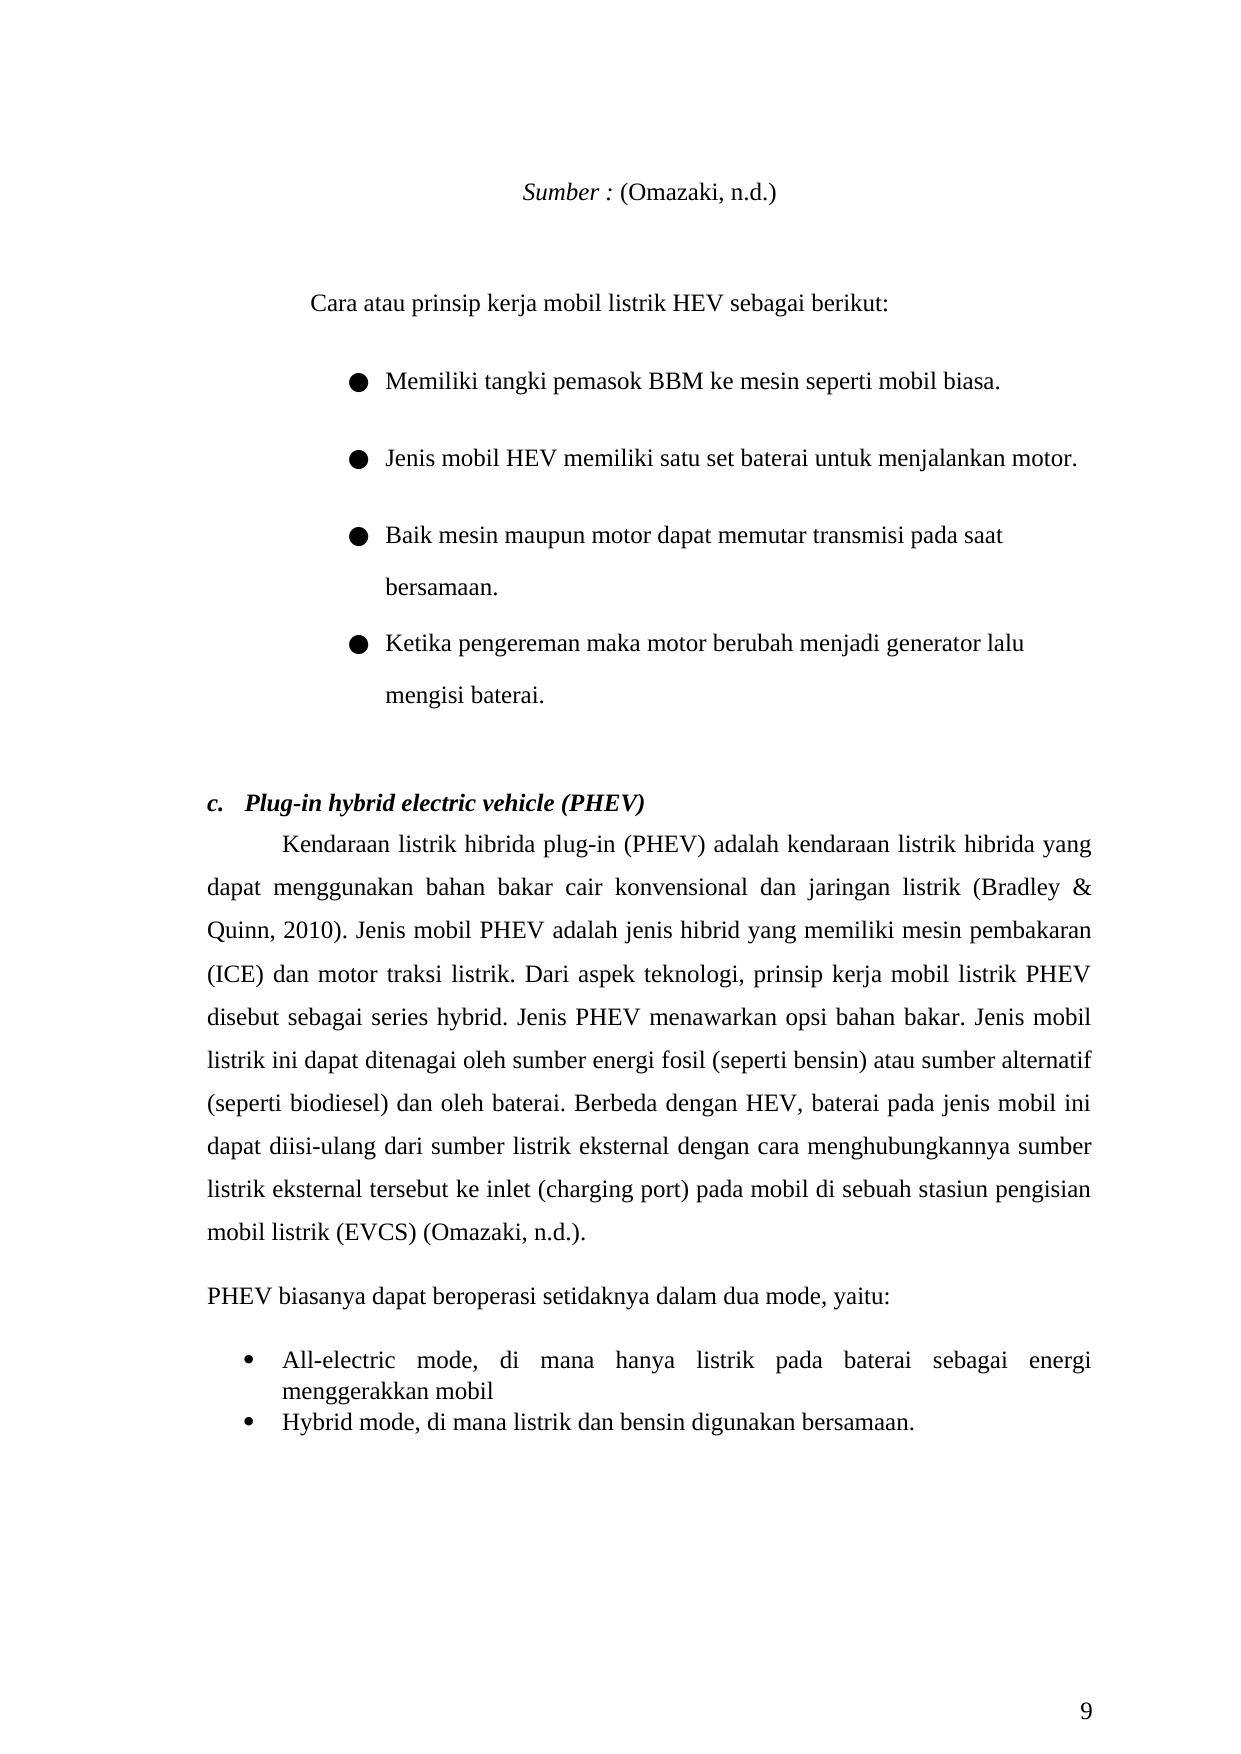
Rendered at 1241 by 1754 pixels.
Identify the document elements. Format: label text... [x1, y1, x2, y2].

list Ketika pengereman maka motor berubah menjadi generator lalu mengisi baterai. [348, 615, 1092, 709]
list Baik mesin maupun motor dapat memutar transmisi pada saat bersamaan. [348, 506, 1092, 601]
list Hybrid mode, di mana listrik dan bensin digunakan bersamaan. [244, 1407, 1092, 1436]
text Cara atau prinsip kerja mobil listrik HEV sebagai berikut: [310, 288, 1092, 317]
text Sumber : (Omazaki, n.d.) [207, 177, 1092, 206]
list Memiliki tangki pemasok BBM ke mesin seperti mobil biasa. [348, 352, 1092, 404]
text Kendaraan listrik hibrida plug-in (PHEV) adalah kendaraan listrik hibrida yang dapat menggunakan bahan bakar cair konvensional dan jaringan listrik (Bradley & Quinn, 2010). Jenis mobil PHEV adalah jenis hibrid yang memiliki mesin pembakaran (ICE) dan motor traksi listrik. Dari aspek teknologi, prinsip kerja mobil listrik PHEV disebut sebagai series hybrid. Jenis PHEV menawarkan opsi bahan bakar. Jenis mobil listrik ini dapat ditenagai oleh sumber energi fosil (seperti bensin) atau sumber alternatif (seperti biodiesel) dan oleh baterai. Berbeda dengan HEV, baterai pada jenis mobil ini dapat diisi-ulang dari sumber listrik eksternal dengan cara menghubungkannya sumber listrik eksternal tersebut ke inlet (charging port) pada mobil di sebuah stasiun pengisian mobil listrik (EVCS) (Omazaki, n.d.). [207, 829, 1092, 1246]
text PHEV biasanya dapat beroperasi setidaknya dalam dua mode, yaitu: [207, 1281, 1092, 1310]
list All-electric mode, di mana hanya listrik pada baterai sebagai energi menggerakkan mobil [244, 1345, 1092, 1405]
list Jenis mobil HEV memiliki satu set baterai untuk menjalankan motor. [348, 429, 1092, 481]
subtitle Plug-in hybrid electric vehicle (PHEV) [207, 788, 1092, 817]
